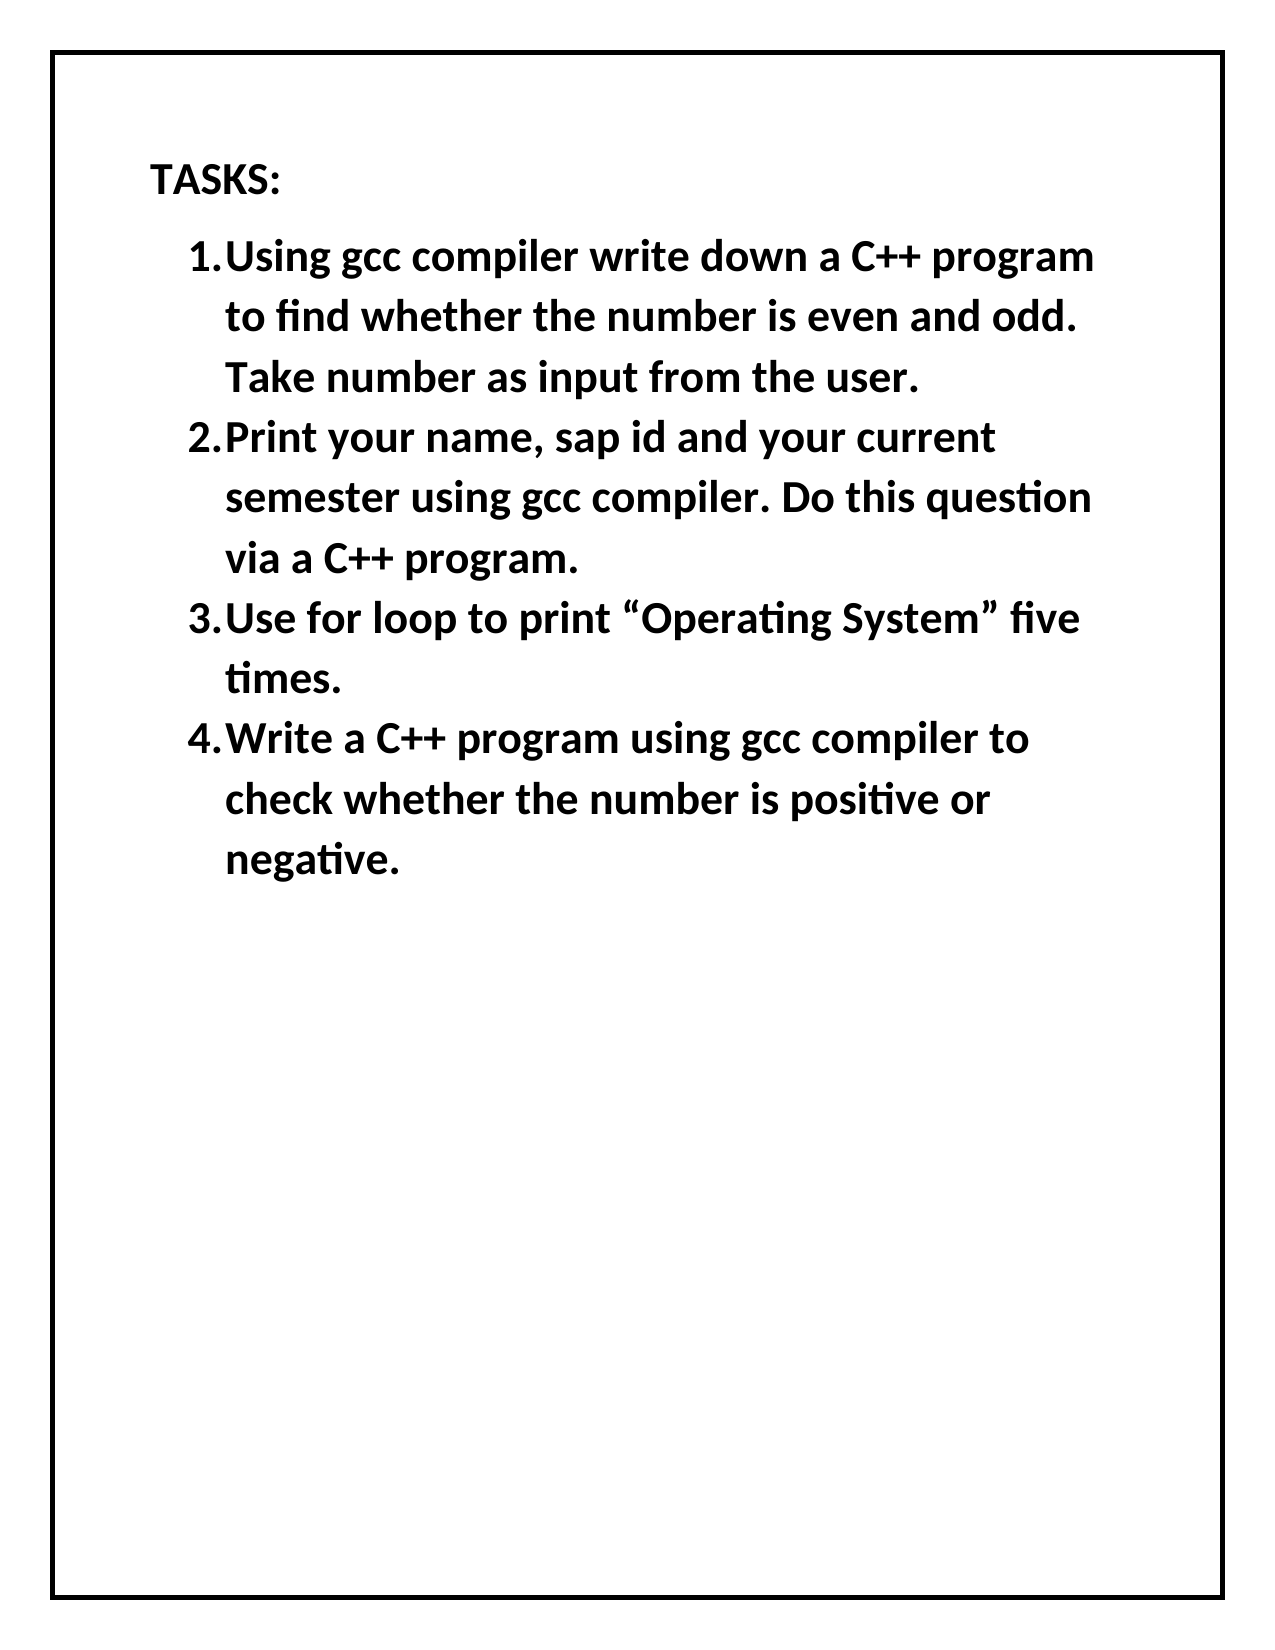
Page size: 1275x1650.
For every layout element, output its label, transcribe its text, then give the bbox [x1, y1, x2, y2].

list Write a C++ program using gcc compiler to check whether the number is positive or negative. [187, 709, 1125, 886]
list Use for loop to print “Operating System” five times. [187, 589, 1125, 705]
list Using gcc compiler write down a C++ program to find whether the number is even and odd. Take number as input from the user. [187, 227, 1125, 403]
text TASKS: [150, 150, 1125, 206]
list Print your name, sap id and your current semester using gcc compiler. Do this question via a C++ program. [187, 408, 1125, 584]
